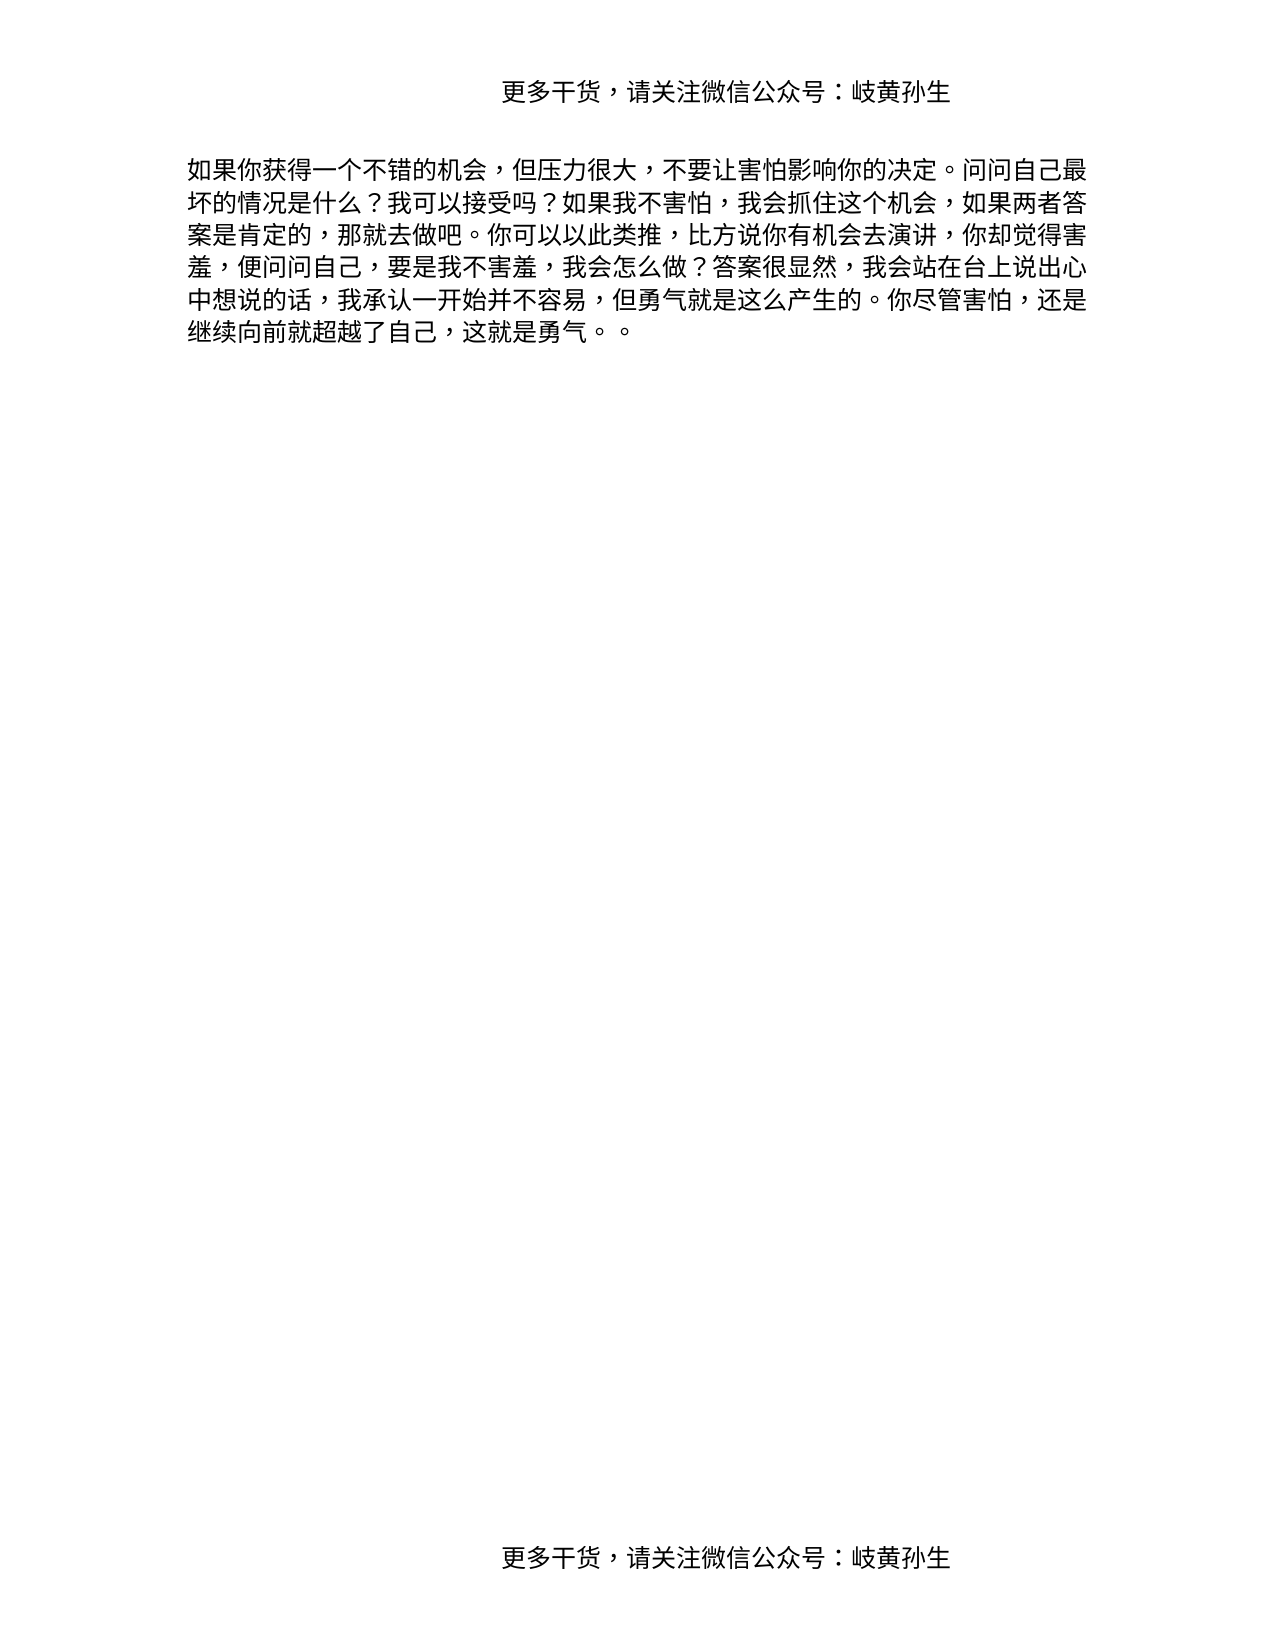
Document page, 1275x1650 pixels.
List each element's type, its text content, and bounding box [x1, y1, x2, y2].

text 如果你获得一个不错的机会，但压力很大，不要让害怕影响你的决定。问问自己最 坏的情况是什么？我可以接受吗？如果我不害怕，我会抓住这个机会，如果两者答 案是肯定的，那就去做吧。你可以以此类推，比方说你有机会去演讲，你却觉得害 羞，便问问自己，要是我不害羞，我会怎么做？答案很显然，我会站在台上说出心 中想说的话，我承认一开始并不容易，但勇气就是这么产生的。你尽管害怕，还是 继续向前就超越了自己，这就是勇气。。 [187, 154, 1092, 348]
